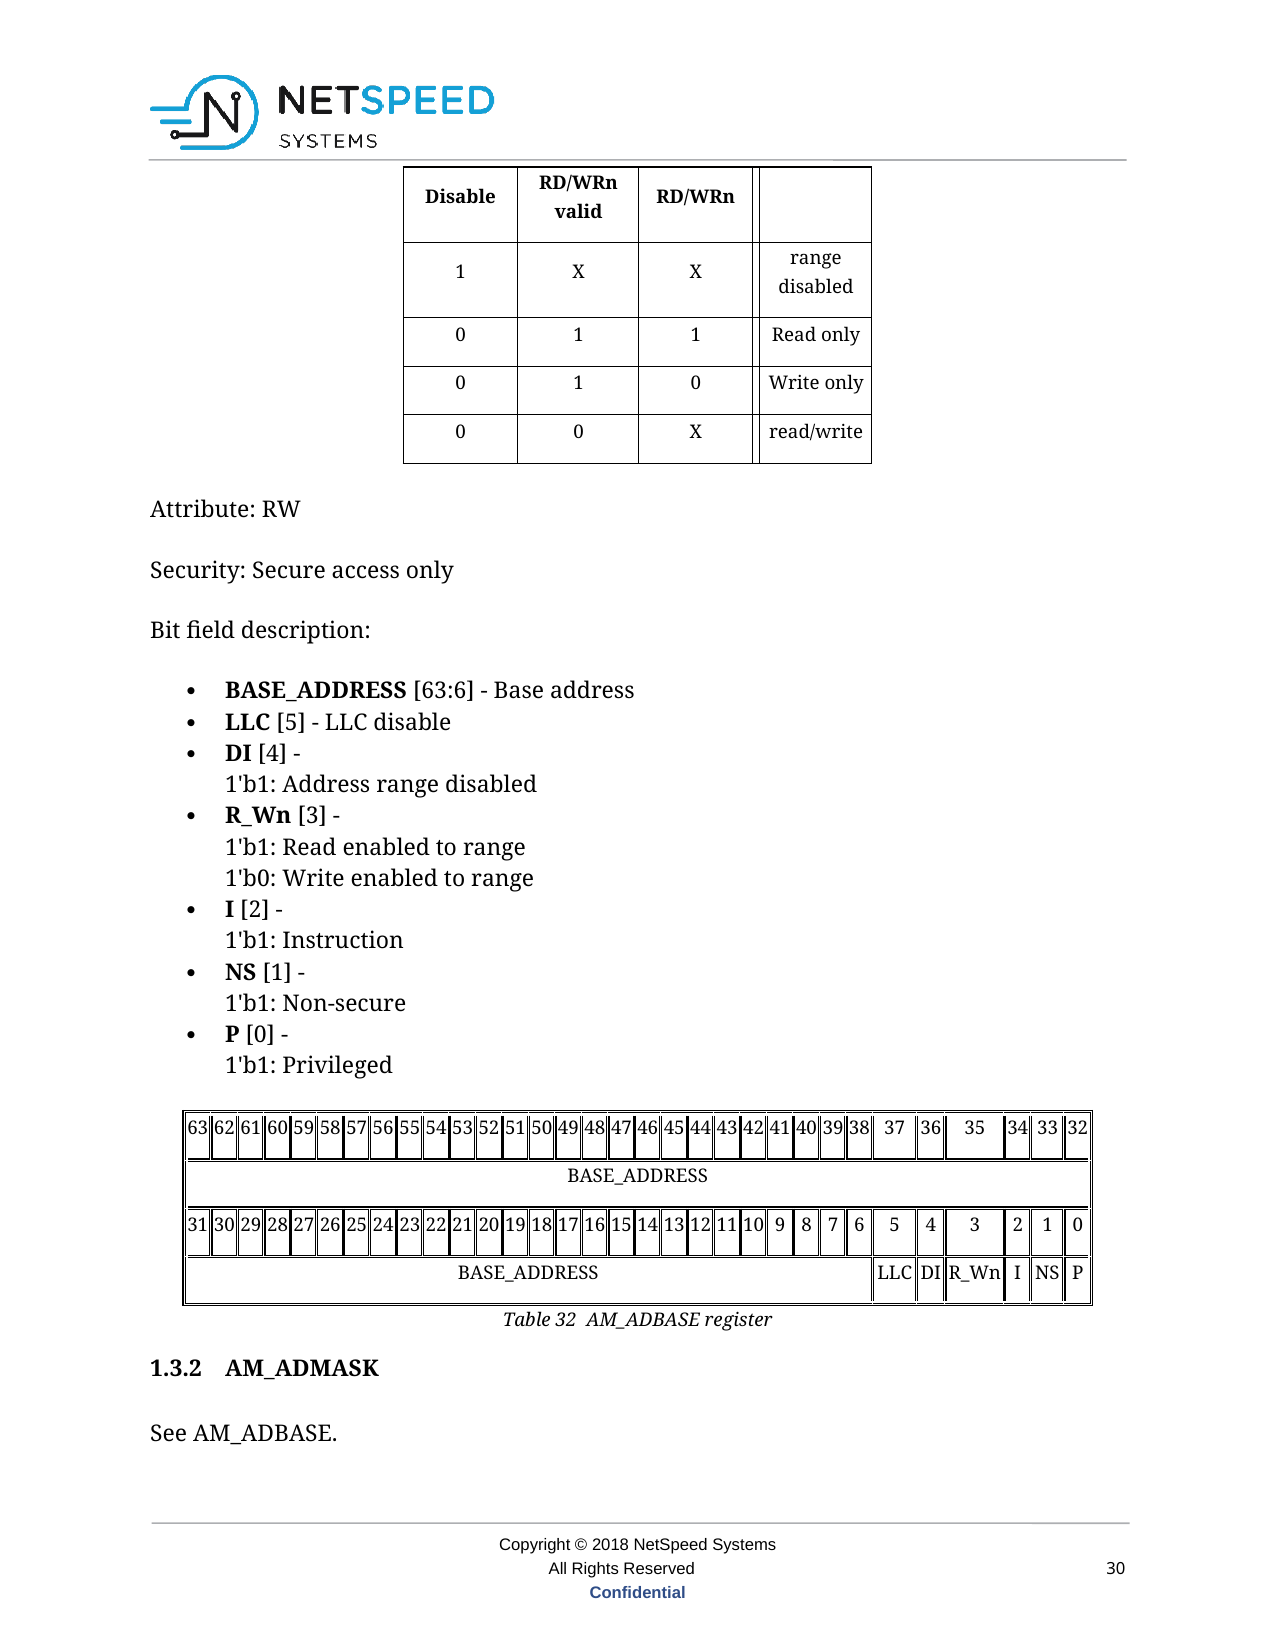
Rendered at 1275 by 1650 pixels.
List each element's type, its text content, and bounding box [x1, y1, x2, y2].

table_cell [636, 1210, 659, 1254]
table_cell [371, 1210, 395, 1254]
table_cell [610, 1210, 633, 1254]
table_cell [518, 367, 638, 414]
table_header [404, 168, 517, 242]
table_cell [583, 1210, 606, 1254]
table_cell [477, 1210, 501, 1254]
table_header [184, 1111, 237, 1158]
text Bit field description: [150, 614, 1125, 645]
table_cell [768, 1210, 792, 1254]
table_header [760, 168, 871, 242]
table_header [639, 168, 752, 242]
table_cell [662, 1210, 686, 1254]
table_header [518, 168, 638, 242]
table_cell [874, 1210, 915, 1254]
text Security: Secure access only [150, 553, 1125, 585]
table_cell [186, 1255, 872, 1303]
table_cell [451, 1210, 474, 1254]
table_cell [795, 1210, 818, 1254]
list I [2] - 1'b1: Instruction [187, 893, 1125, 956]
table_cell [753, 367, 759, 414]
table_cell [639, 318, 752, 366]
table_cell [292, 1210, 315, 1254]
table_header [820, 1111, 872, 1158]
text Table 32 AM_ADBASE register [150, 1306, 1125, 1331]
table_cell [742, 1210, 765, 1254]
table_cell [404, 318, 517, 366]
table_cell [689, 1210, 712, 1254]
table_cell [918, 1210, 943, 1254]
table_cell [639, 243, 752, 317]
list LLC [5] - LLC disable [187, 706, 1125, 737]
text See AM_ADBASE. [150, 1417, 1125, 1449]
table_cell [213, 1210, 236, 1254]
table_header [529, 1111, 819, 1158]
list NS [1] - 1'b1: Non-secure [187, 956, 1125, 1018]
picture [150, 75, 495, 150]
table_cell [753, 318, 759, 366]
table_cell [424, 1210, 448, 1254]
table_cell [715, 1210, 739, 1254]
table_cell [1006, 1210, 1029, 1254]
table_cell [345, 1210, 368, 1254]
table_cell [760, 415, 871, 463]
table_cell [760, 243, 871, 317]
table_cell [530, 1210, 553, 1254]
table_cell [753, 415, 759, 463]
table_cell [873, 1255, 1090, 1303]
subtitle AM_ADMASK [150, 1352, 1125, 1383]
text Attribute: RW [150, 493, 1125, 524]
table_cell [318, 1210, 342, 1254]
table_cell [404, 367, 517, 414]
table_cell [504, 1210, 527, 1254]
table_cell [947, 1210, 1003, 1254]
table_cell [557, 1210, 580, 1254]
list DI [4] - 1'b1: Address range disabled [187, 737, 1125, 799]
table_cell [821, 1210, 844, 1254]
list R_Wn [3] - 1'b1: Read enabled to range 1'b0: Write enabled to range [187, 799, 1125, 893]
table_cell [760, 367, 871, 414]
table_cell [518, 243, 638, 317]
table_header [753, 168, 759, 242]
list P [0] - 1'b1: Privileged [187, 1018, 1125, 1081]
list BASE_ADDRESS [63:6] - Base address [187, 674, 1125, 706]
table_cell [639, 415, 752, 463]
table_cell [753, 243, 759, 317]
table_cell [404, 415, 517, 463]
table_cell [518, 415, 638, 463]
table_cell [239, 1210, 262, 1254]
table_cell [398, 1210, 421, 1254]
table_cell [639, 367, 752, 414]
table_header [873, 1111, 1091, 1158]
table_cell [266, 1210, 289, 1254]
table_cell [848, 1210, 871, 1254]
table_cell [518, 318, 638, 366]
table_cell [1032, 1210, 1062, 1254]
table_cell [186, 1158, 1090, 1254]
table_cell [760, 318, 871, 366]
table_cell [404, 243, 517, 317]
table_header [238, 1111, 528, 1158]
